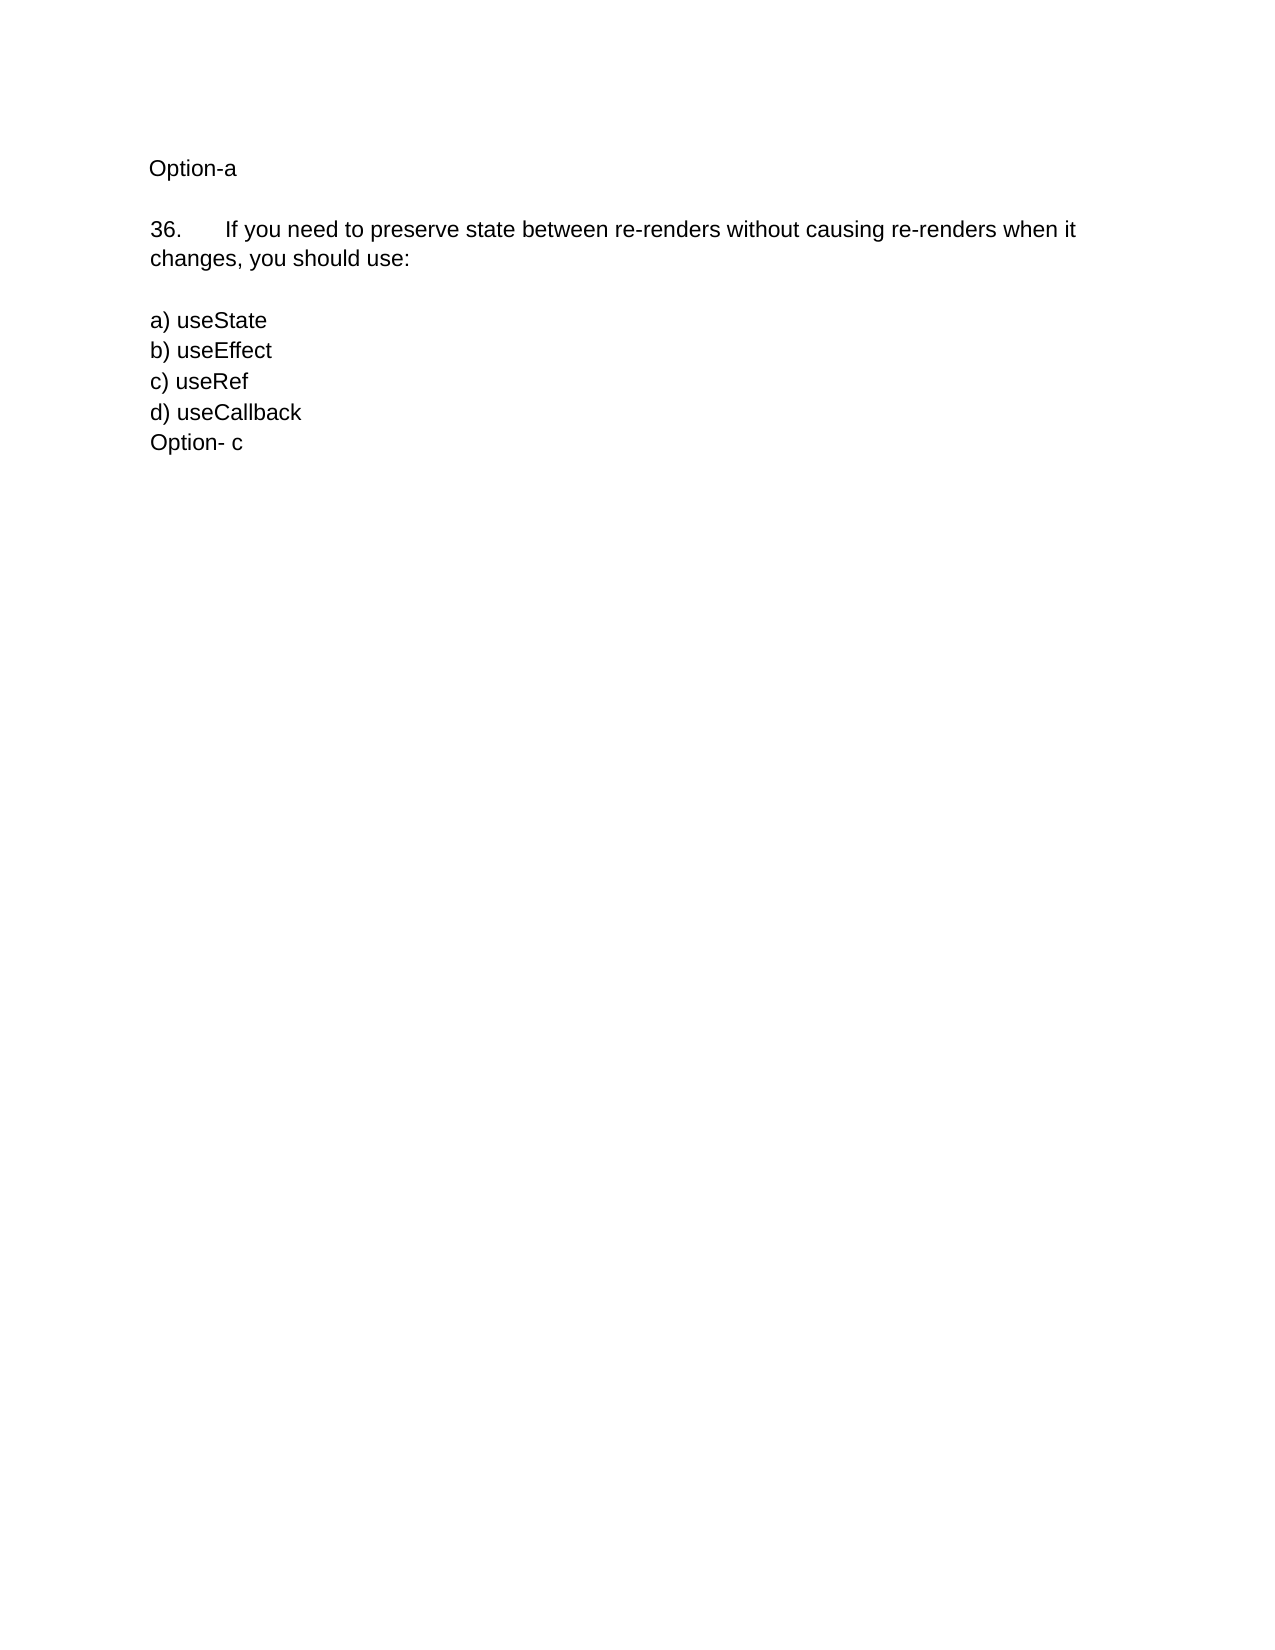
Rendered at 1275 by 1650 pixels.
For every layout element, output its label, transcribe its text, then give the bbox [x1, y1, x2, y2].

text Option- c [150, 429, 1113, 456]
list If you need to preserve state between re-renders without causing re-renders when it changes, you should use: [150, 216, 1113, 272]
text b) useEffect [150, 337, 1113, 364]
text Option-a [148, 155, 1113, 181]
text c) useRef [150, 368, 1113, 394]
text d) useCallback [150, 398, 1113, 425]
text a) useState [150, 307, 1113, 333]
